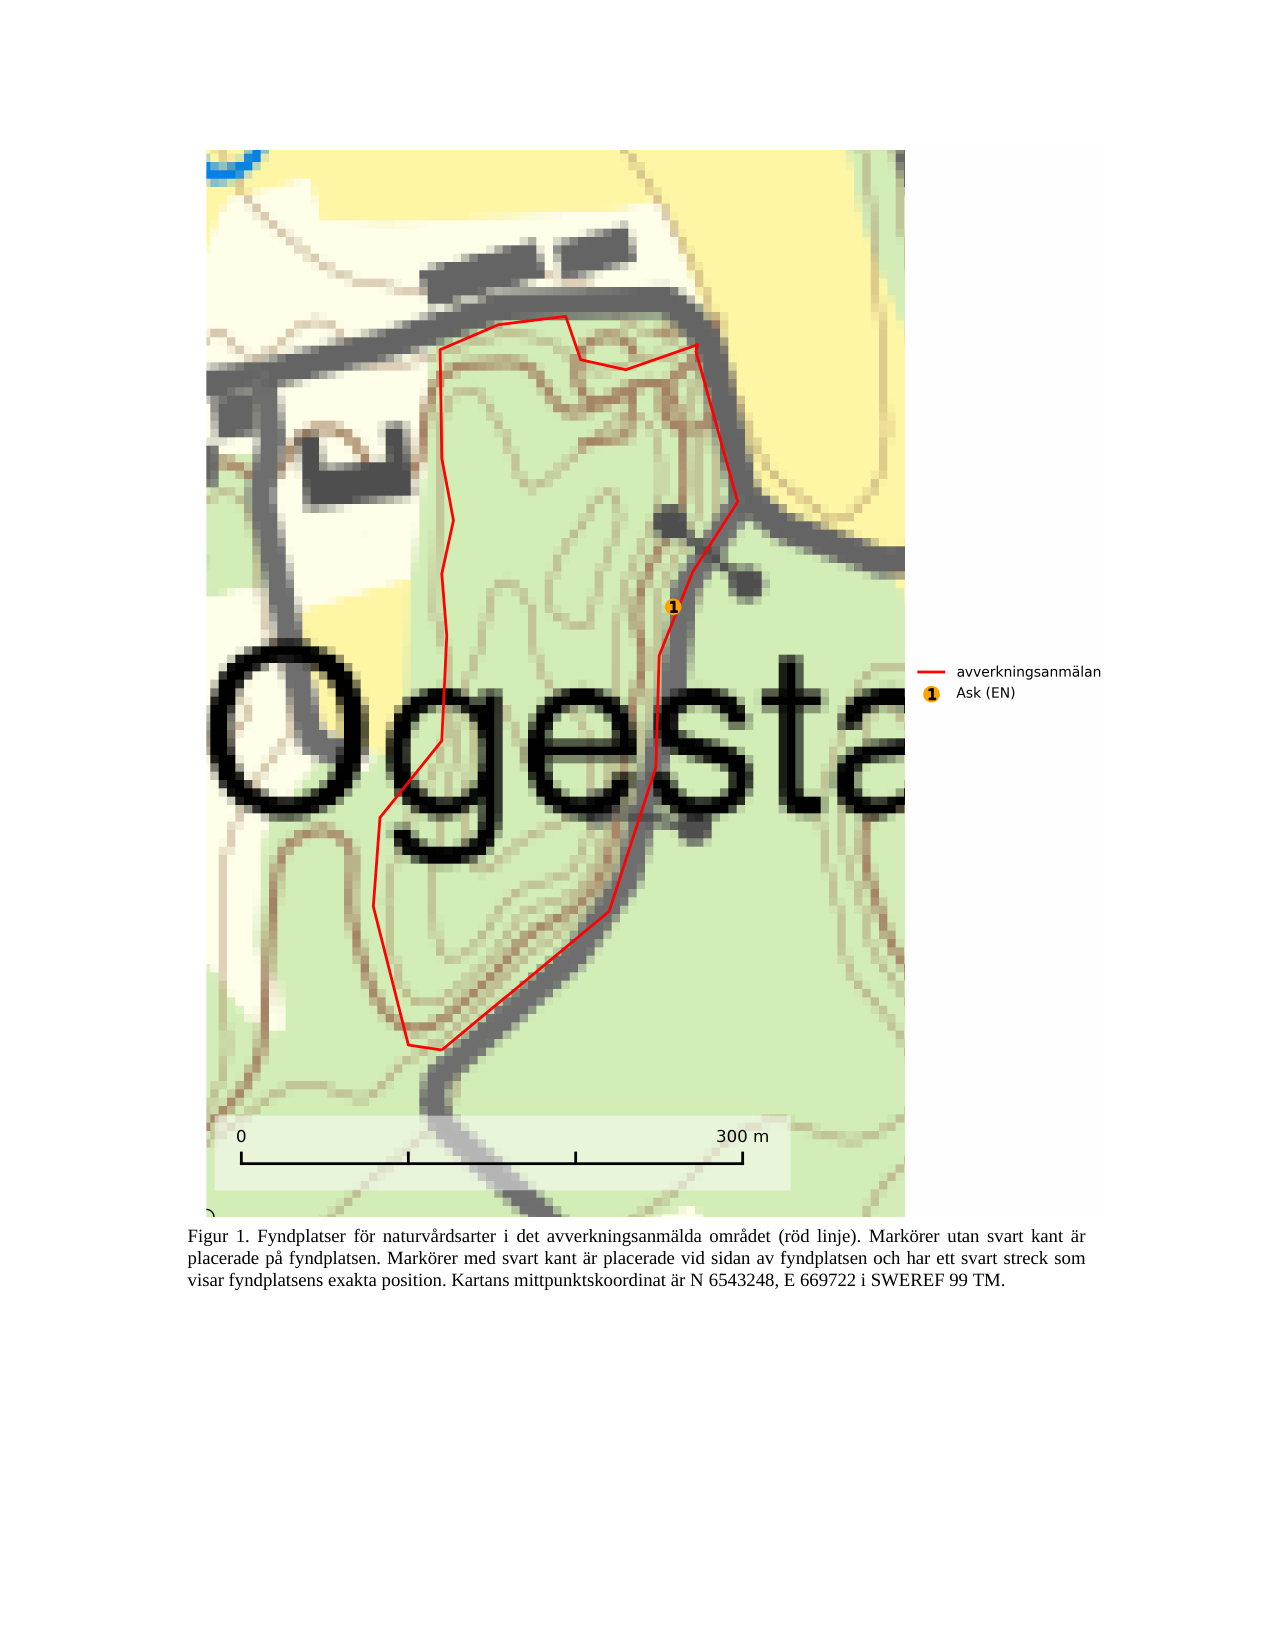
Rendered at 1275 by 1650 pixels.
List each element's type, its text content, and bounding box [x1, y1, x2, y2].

picture [206, 150, 1107, 1217]
text Figur 1. Fyndplatser för naturvårdsarter i det avverkningsanmälda området (röd linje). Markörer utan svart kant är placerade på fyndplatsen. Markörer med svart kant är placerade vid sidan av fyndplatsen och har ett svart streck som visar fyndplatsens exakta position. Kartans mittpunktskoordinat är N 6543248, E 669722 i SWEREF 99 TM. [187, 1225, 1087, 1290]
